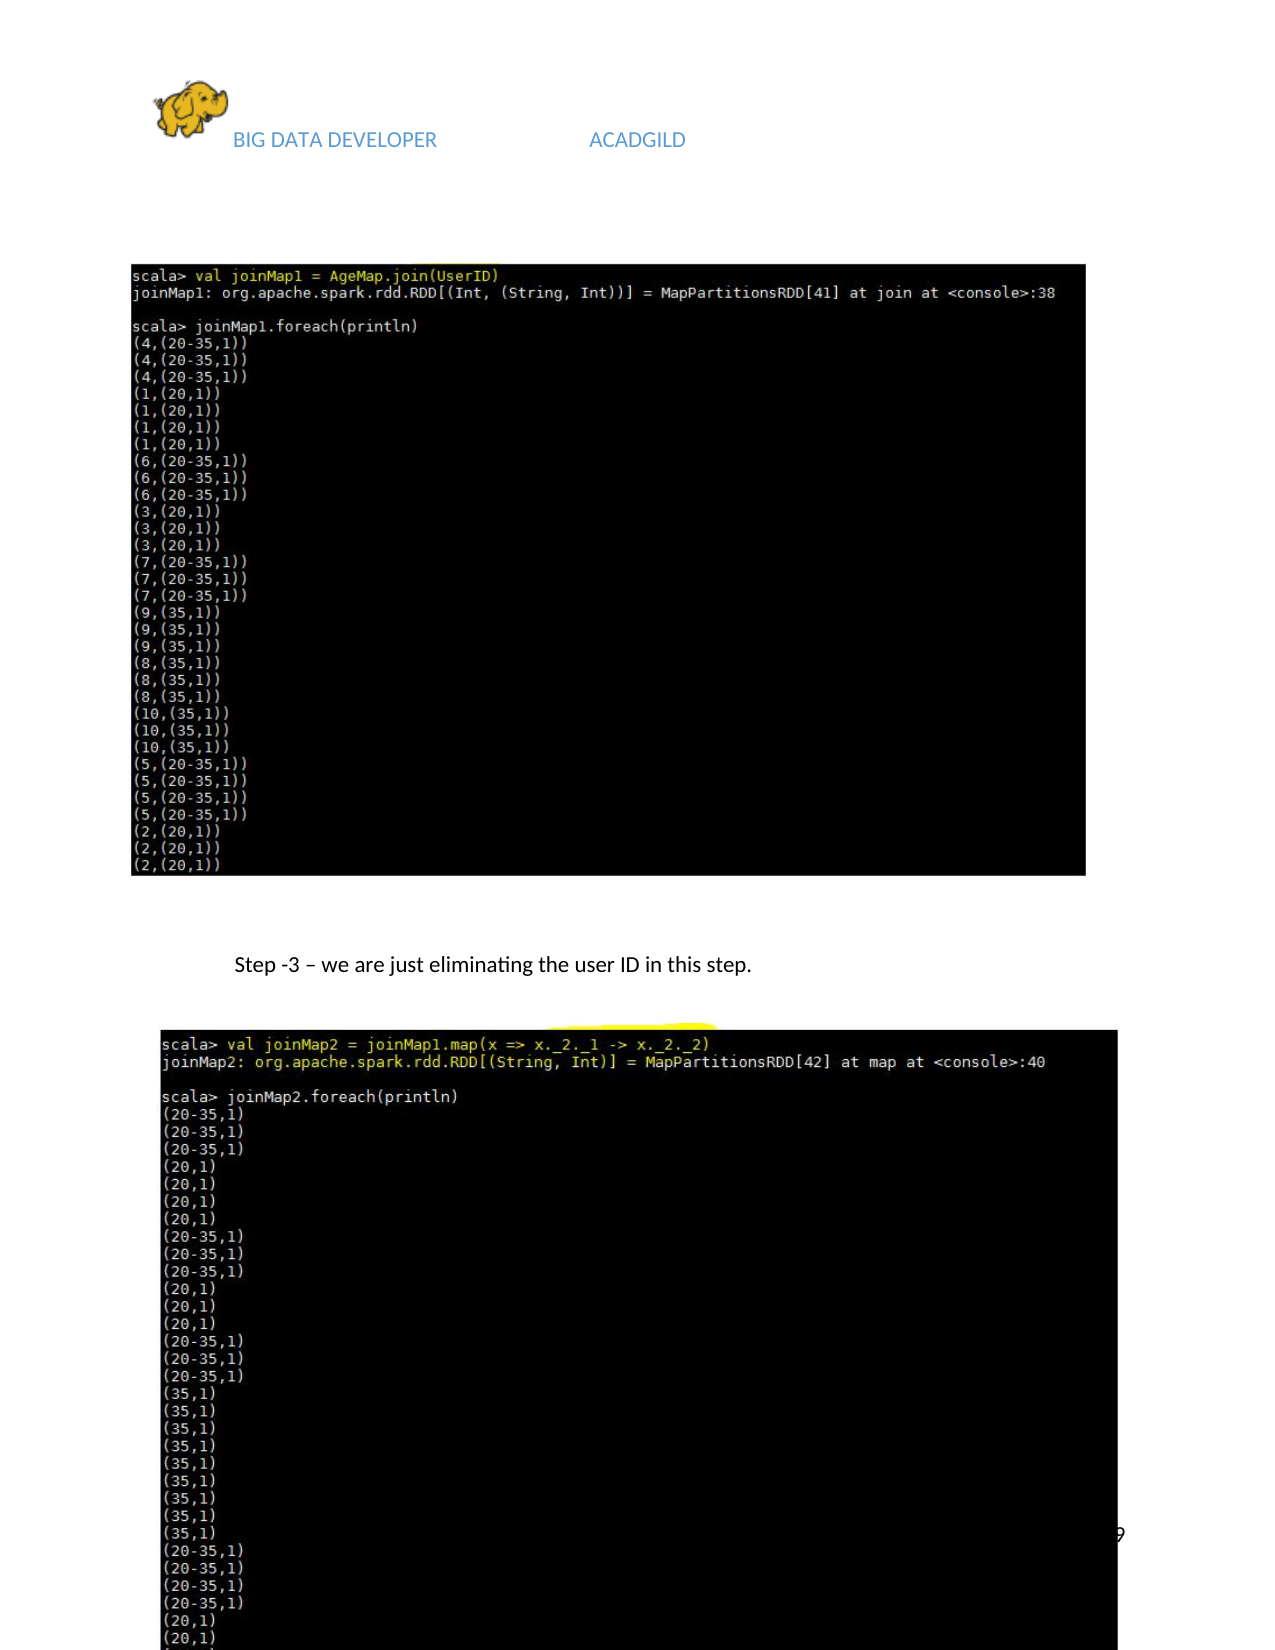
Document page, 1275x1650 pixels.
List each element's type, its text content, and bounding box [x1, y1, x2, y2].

picture [129, 263, 1087, 877]
picture [150, 73, 233, 148]
picture [156, 1023, 1119, 1650]
text Step -3 – we are just eliminating the user ID in this step. [150, 950, 1125, 978]
